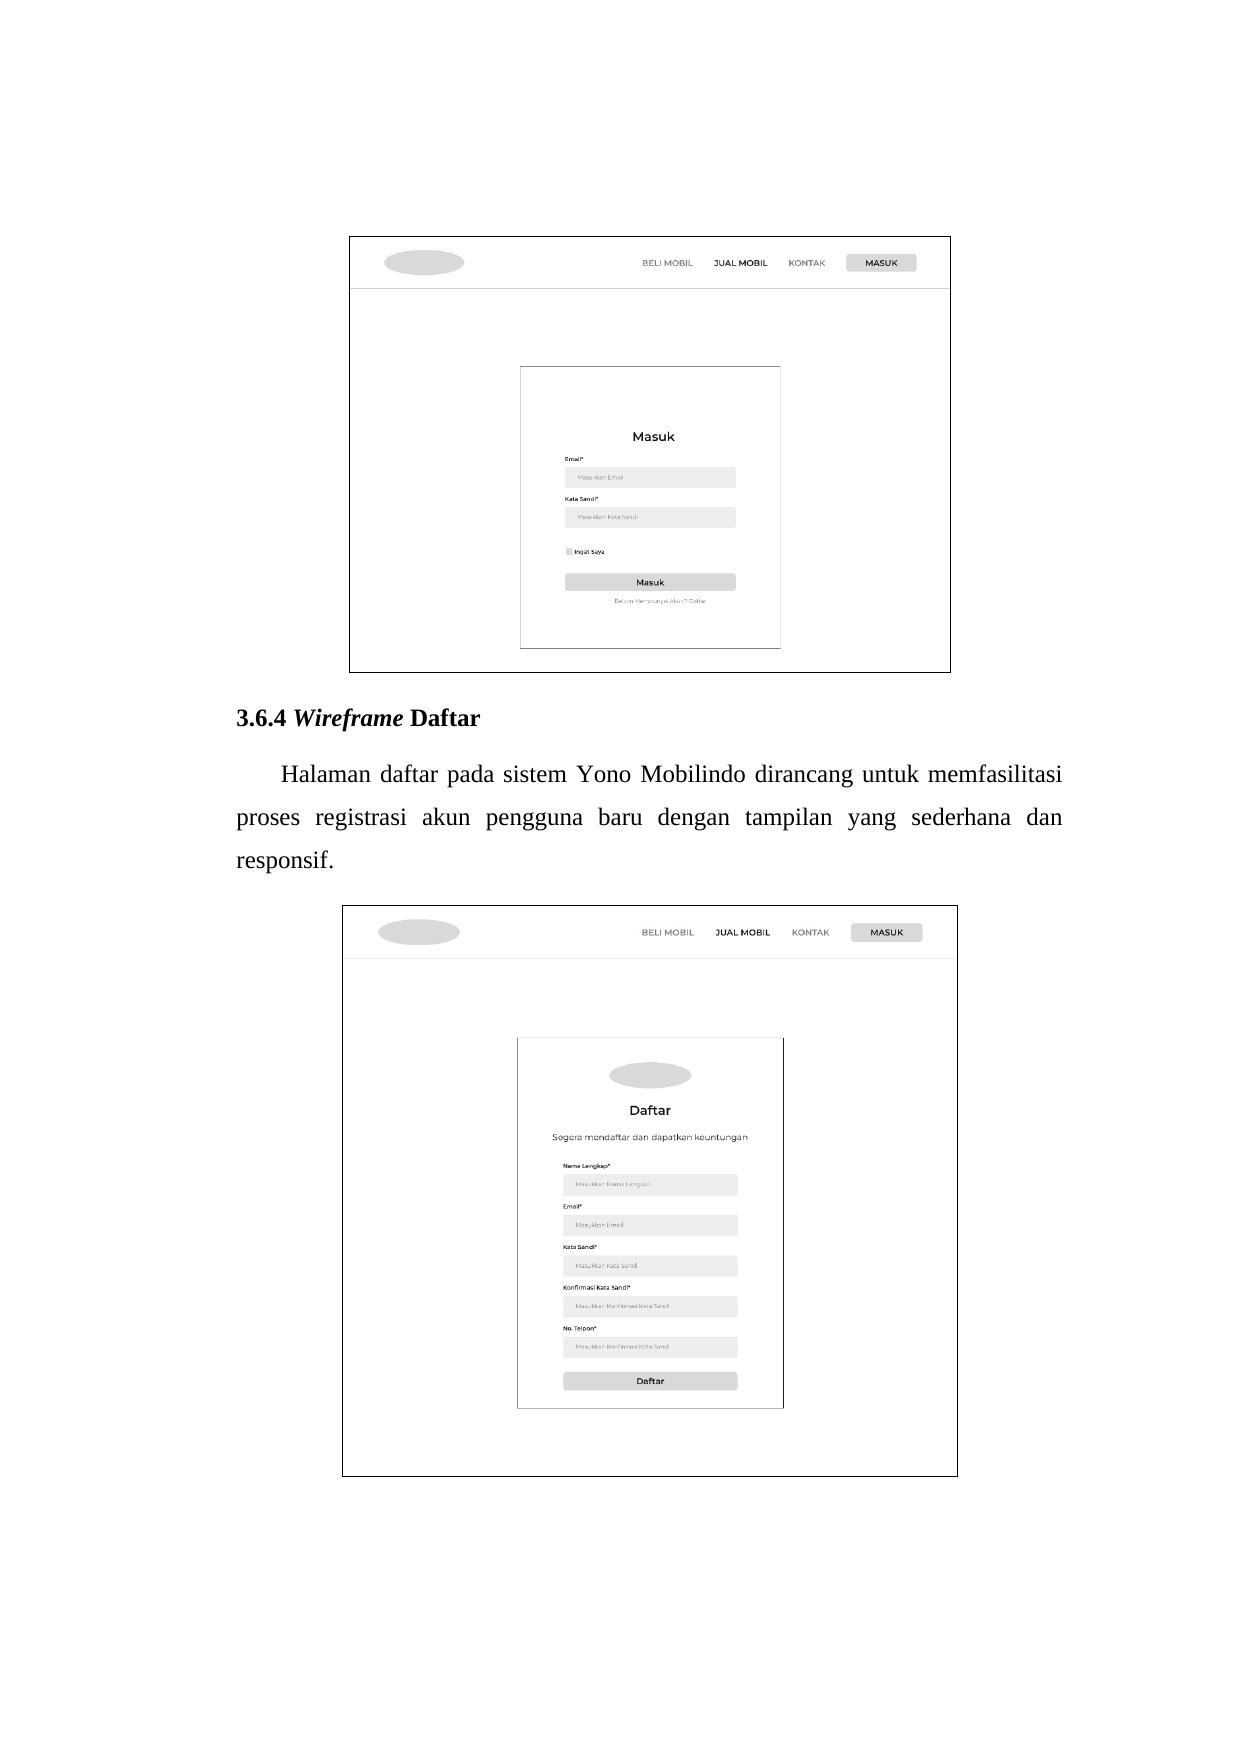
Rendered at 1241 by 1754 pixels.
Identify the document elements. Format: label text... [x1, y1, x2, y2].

subtitle 3.6.4 Wireframe Daftar [236, 703, 1063, 732]
picture [350, 237, 950, 672]
picture [343, 906, 957, 1476]
text Halaman daftar pada sistem Yono Mobilindo dirancang untuk memfasilitasi proses registrasi akun pengguna baru dengan tampilan yang sederhana dan responsif. [236, 759, 1063, 874]
